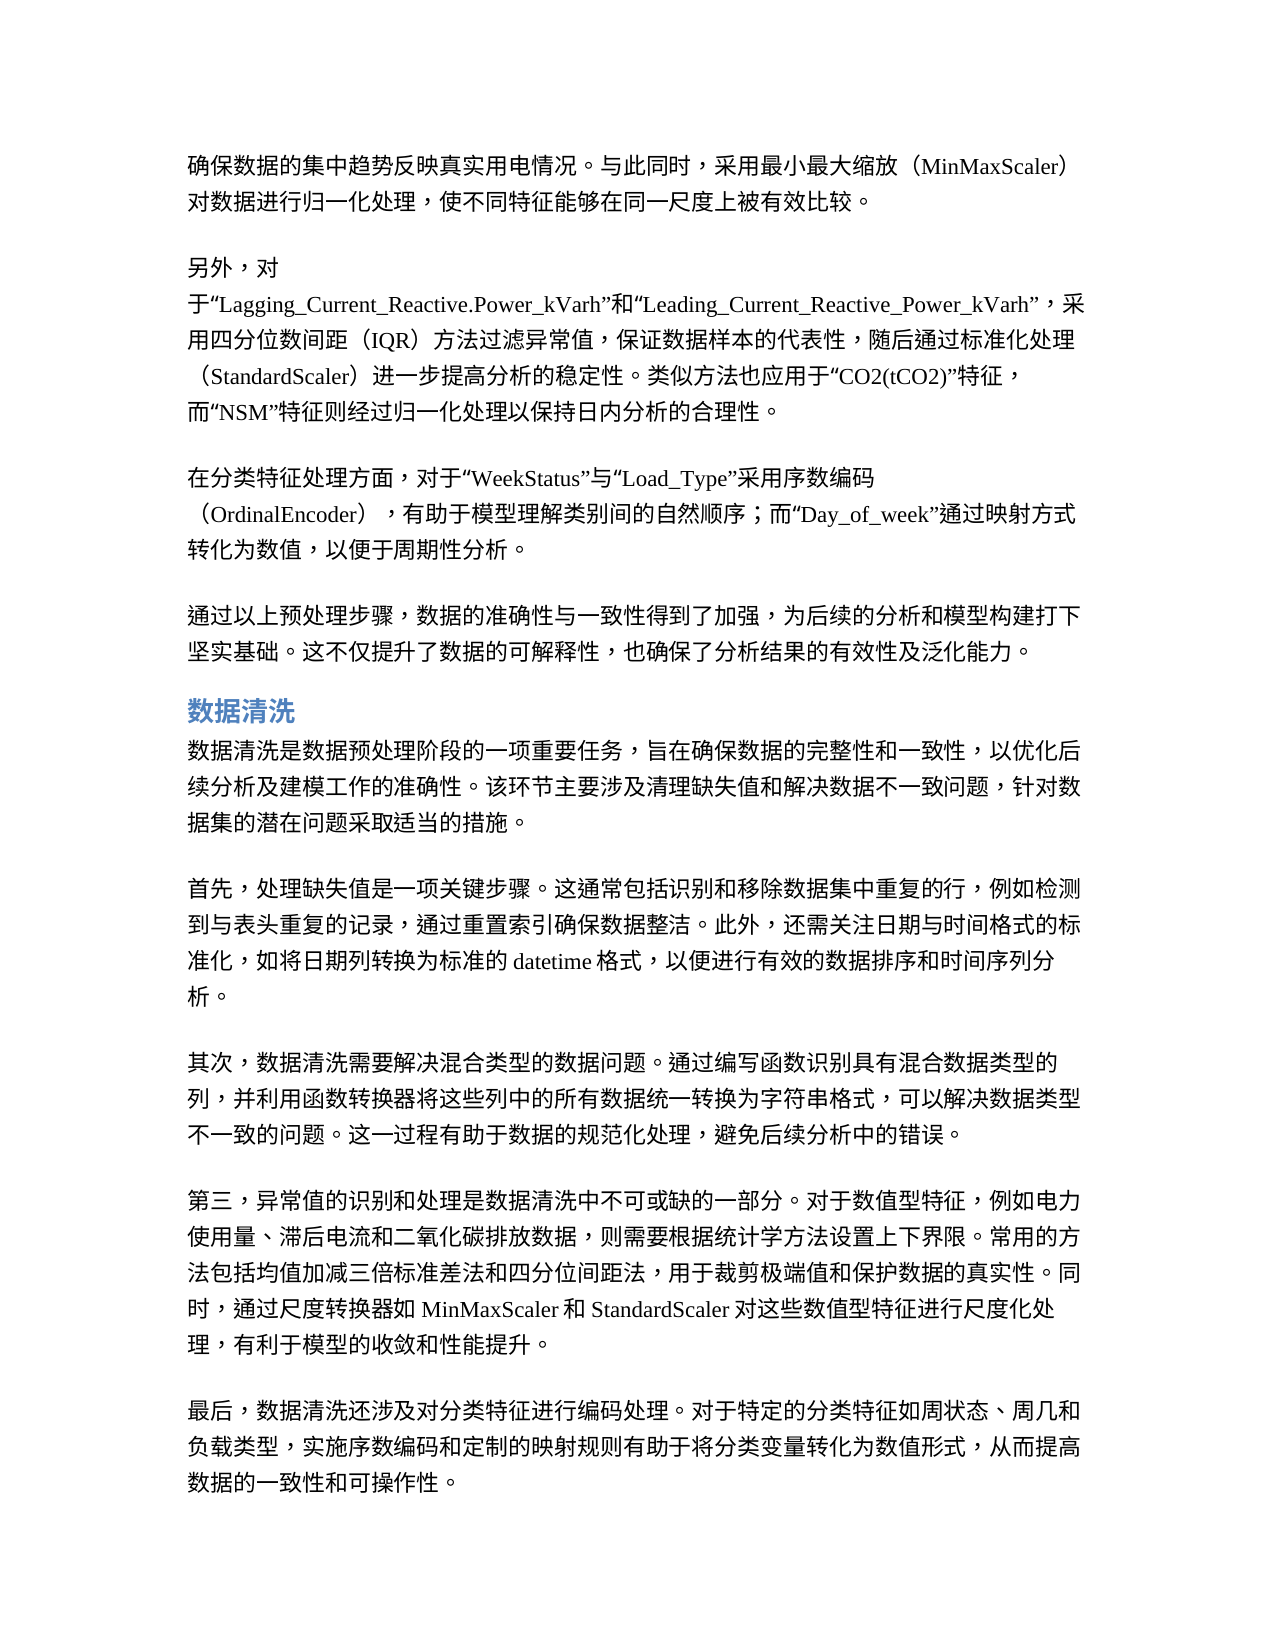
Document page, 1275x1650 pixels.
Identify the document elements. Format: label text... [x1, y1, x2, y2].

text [187, 150, 1087, 667]
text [187, 735, 1087, 1498]
subtitle 数据清洗 [187, 693, 1087, 729]
